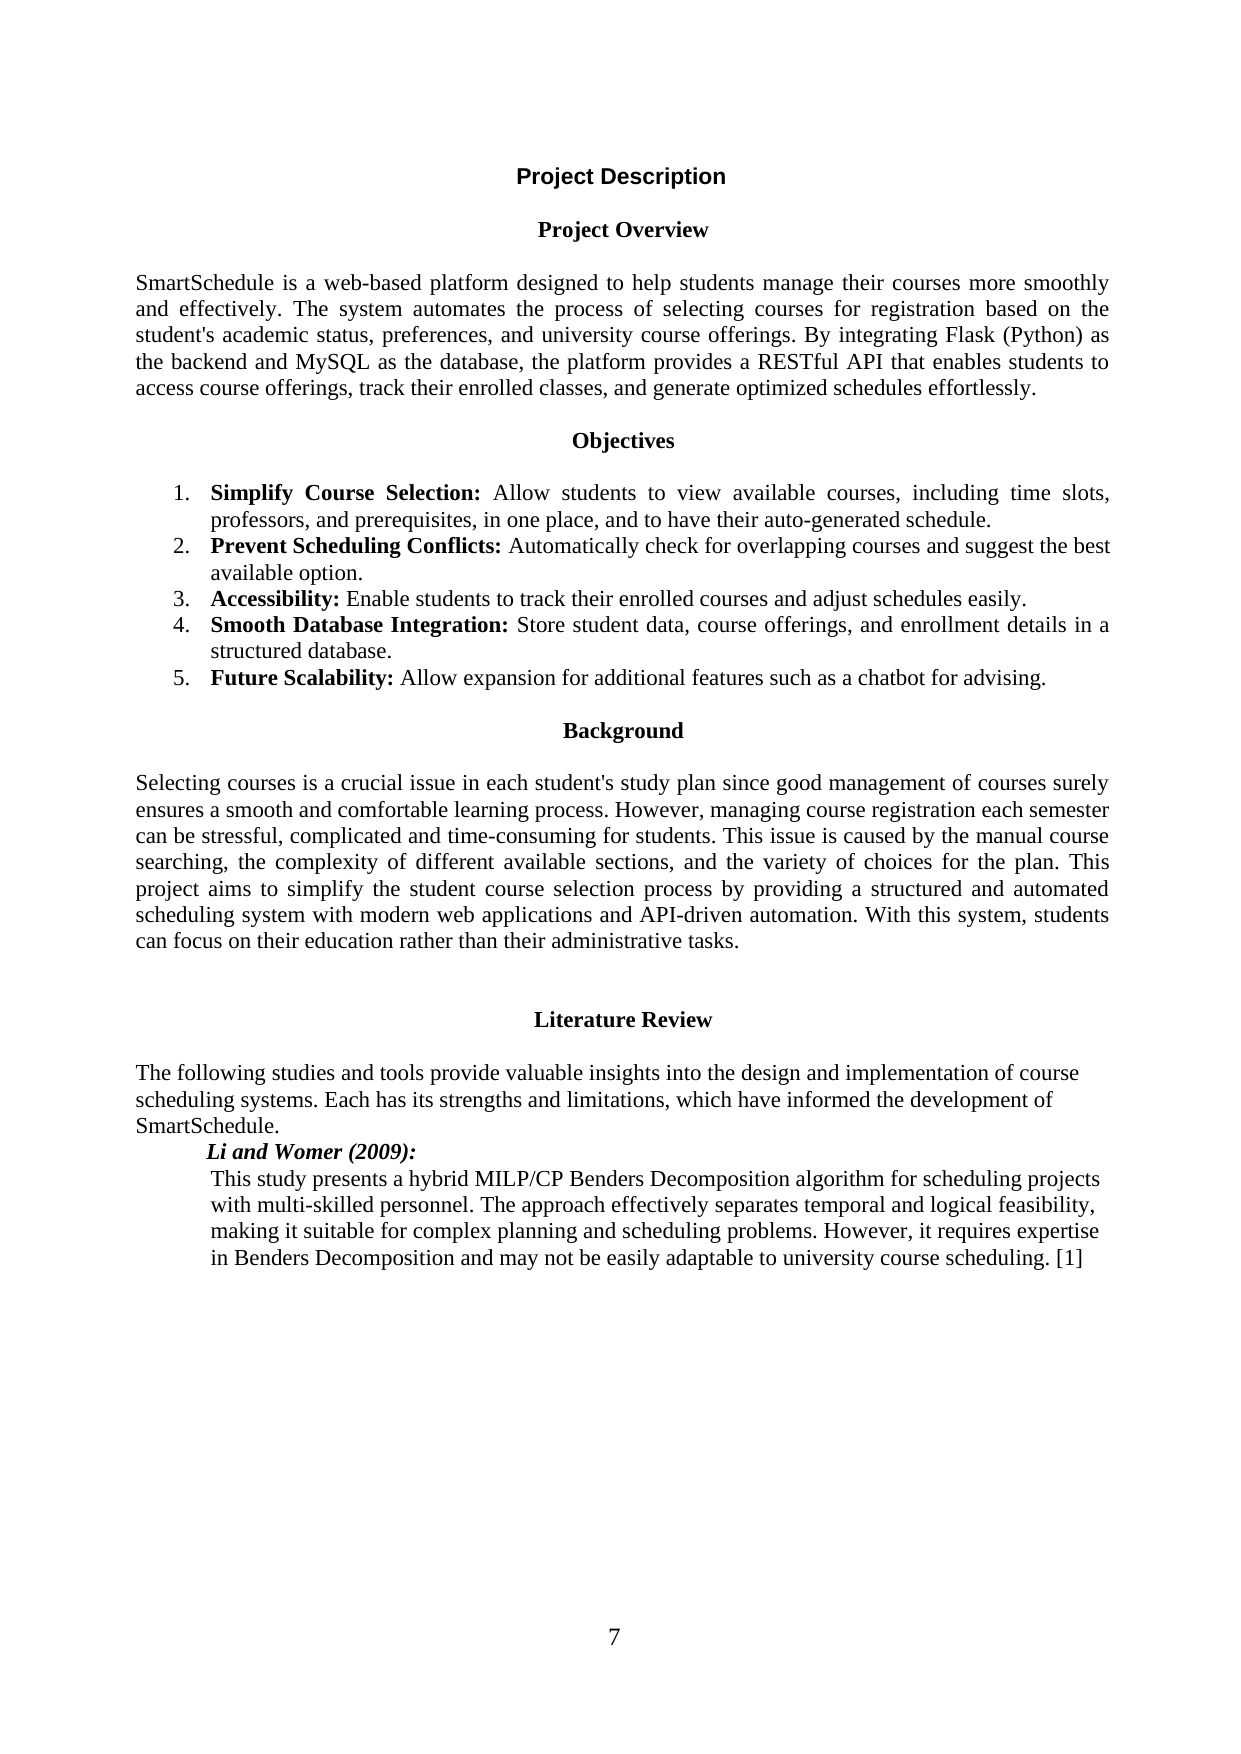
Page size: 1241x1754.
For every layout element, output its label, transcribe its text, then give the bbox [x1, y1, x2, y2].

text The following studies and tools provide valuable insights into the design and implementation of course scheduling systems. Each has its strengths and limitations, which have informed the development of SmartSchedule. [135, 1059, 1111, 1138]
subtitle Project Description [185, 163, 1025, 189]
list Accessibility: Enable students to track their enrolled courses and adjust schedules easily. [173, 585, 1111, 611]
subtitle Background [135, 717, 1111, 743]
list Smooth Database Integration: Store student data, course offerings, and enrollment details in a structured database. [173, 611, 1111, 664]
subtitle Objectives [135, 427, 1111, 453]
subtitle Literature Review [135, 1007, 1111, 1033]
list Simplify Course Selection: Allow students to view available courses, including time slots, professors, and prerequisites, in one place, and to have their auto-generated schedule. [173, 479, 1111, 532]
subtitle Li and Womer (2009): [160, 1138, 1111, 1165]
text Selecting courses is a crucial issue in each student's study plan since good management of courses surely ensures a smooth and comfortable learning process. However, managing course registration each semester can be stressful, complicated and time-consuming for students. This issue is caused by the manual course searching, the complexity of different available sections, and the variety of choices for the plan. This project aims to simplify the student course selection process by providing a structured and automated scheduling system with modern web applications and API-driven automation. With this system, students can focus on their education rather than their administrative tasks. [135, 769, 1111, 954]
list Prevent Scheduling Conflicts: Automatically check for overlapping courses and suggest the best available option. [173, 532, 1111, 585]
text This study presents a hybrid MILP/CP Benders Decomposition algorithm for scheduling projects with multi-skilled personnel. The approach effectively separates temporal and logical feasibility, making it suitable for complex planning and scheduling problems. However, it requires expertise in Benders Decomposition and may not be easily adaptable to university course scheduling. [1] [210, 1165, 1111, 1296]
list Future Scalability: Allow expansion for additional features such as a chatbot for advising. [173, 664, 1111, 690]
subtitle Project Overview [135, 216, 1111, 242]
text SmartSchedule is a web-based platform designed to help students manage their courses more smoothly and effectively. The system automates the process of selecting courses for registration based on the student's academic status, preferences, and university course offerings. By integrating Flask (Python) as the backend and MySQL as the database, the platform provides a RESTful API that enables students to access course offerings, track their enrolled classes, and generate optimized schedules effortlessly. [135, 269, 1111, 400]
